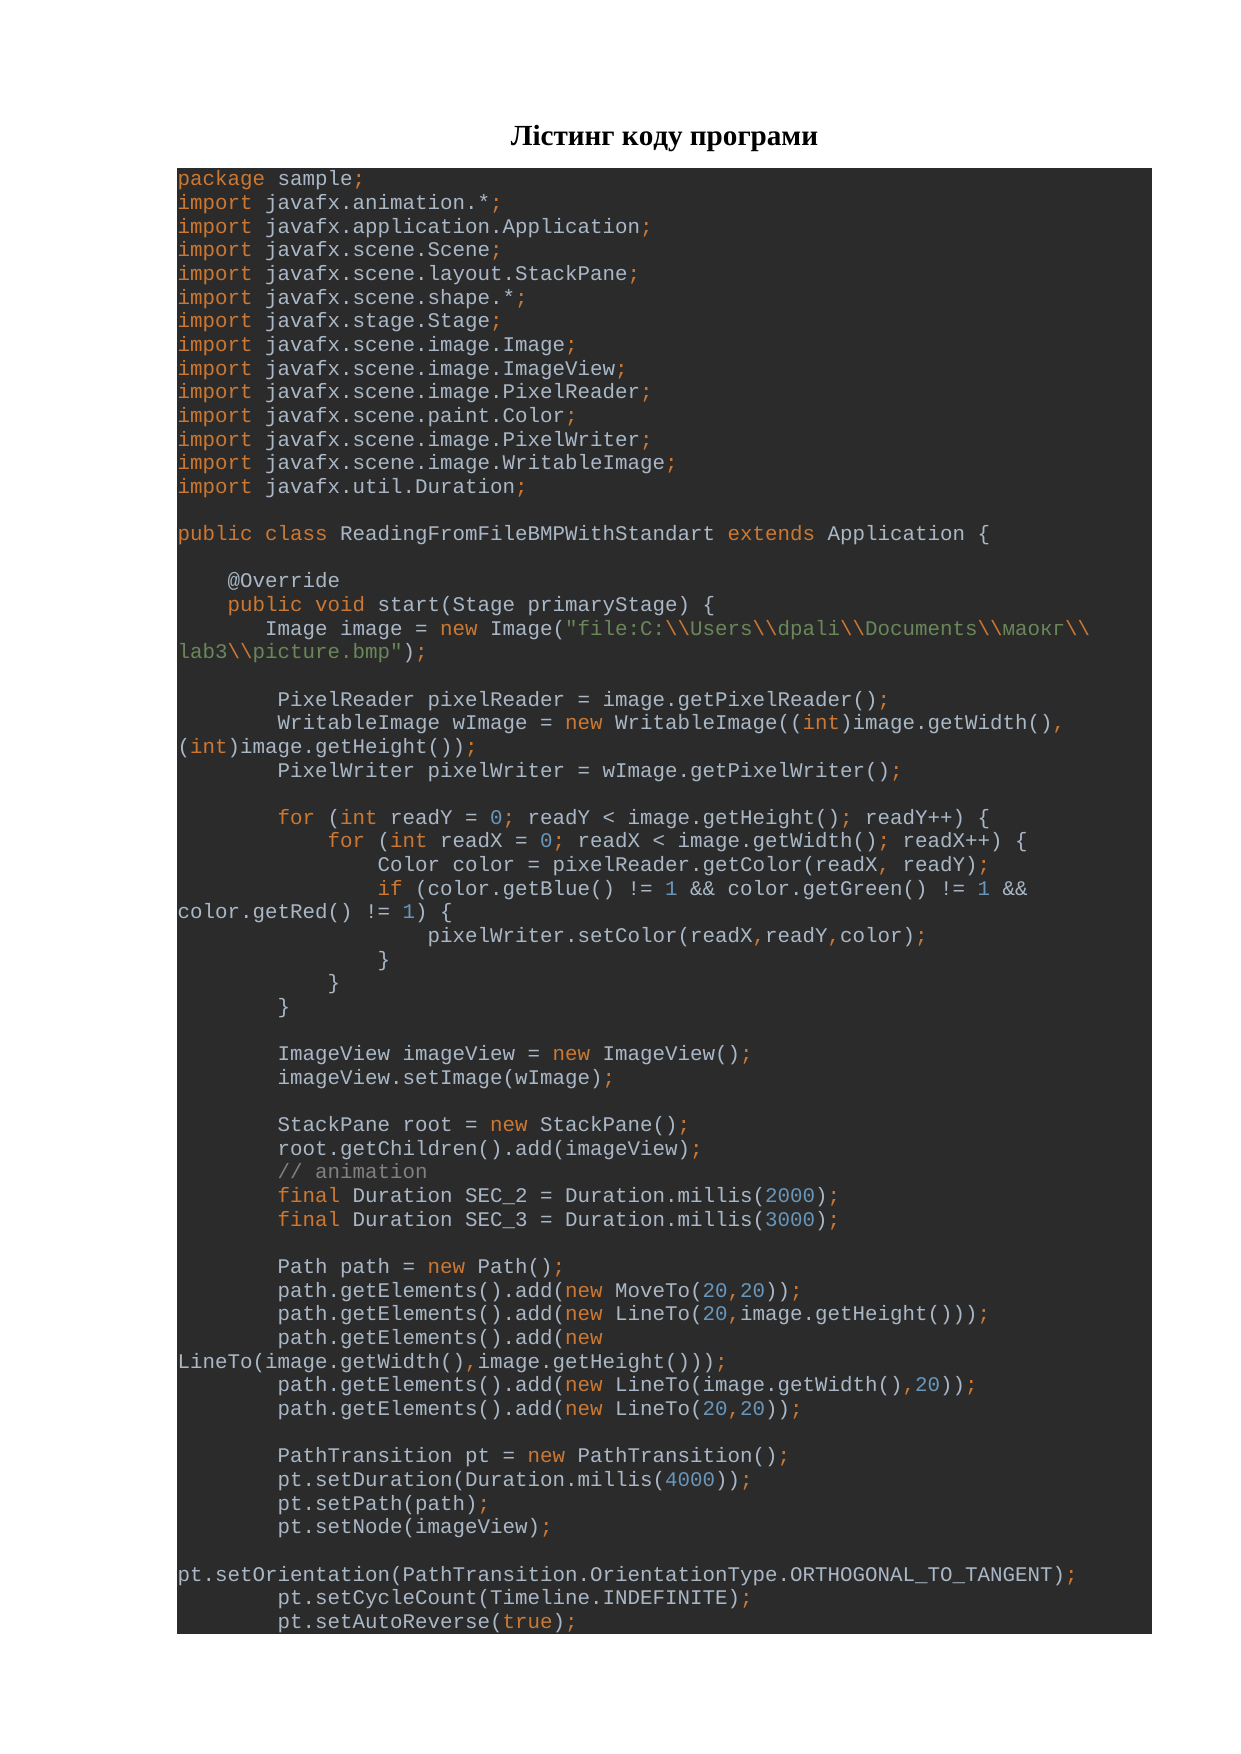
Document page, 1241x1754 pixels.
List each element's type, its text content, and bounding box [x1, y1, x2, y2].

text Лістинг коду програми [177, 118, 1152, 152]
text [177, 168, 1152, 1634]
